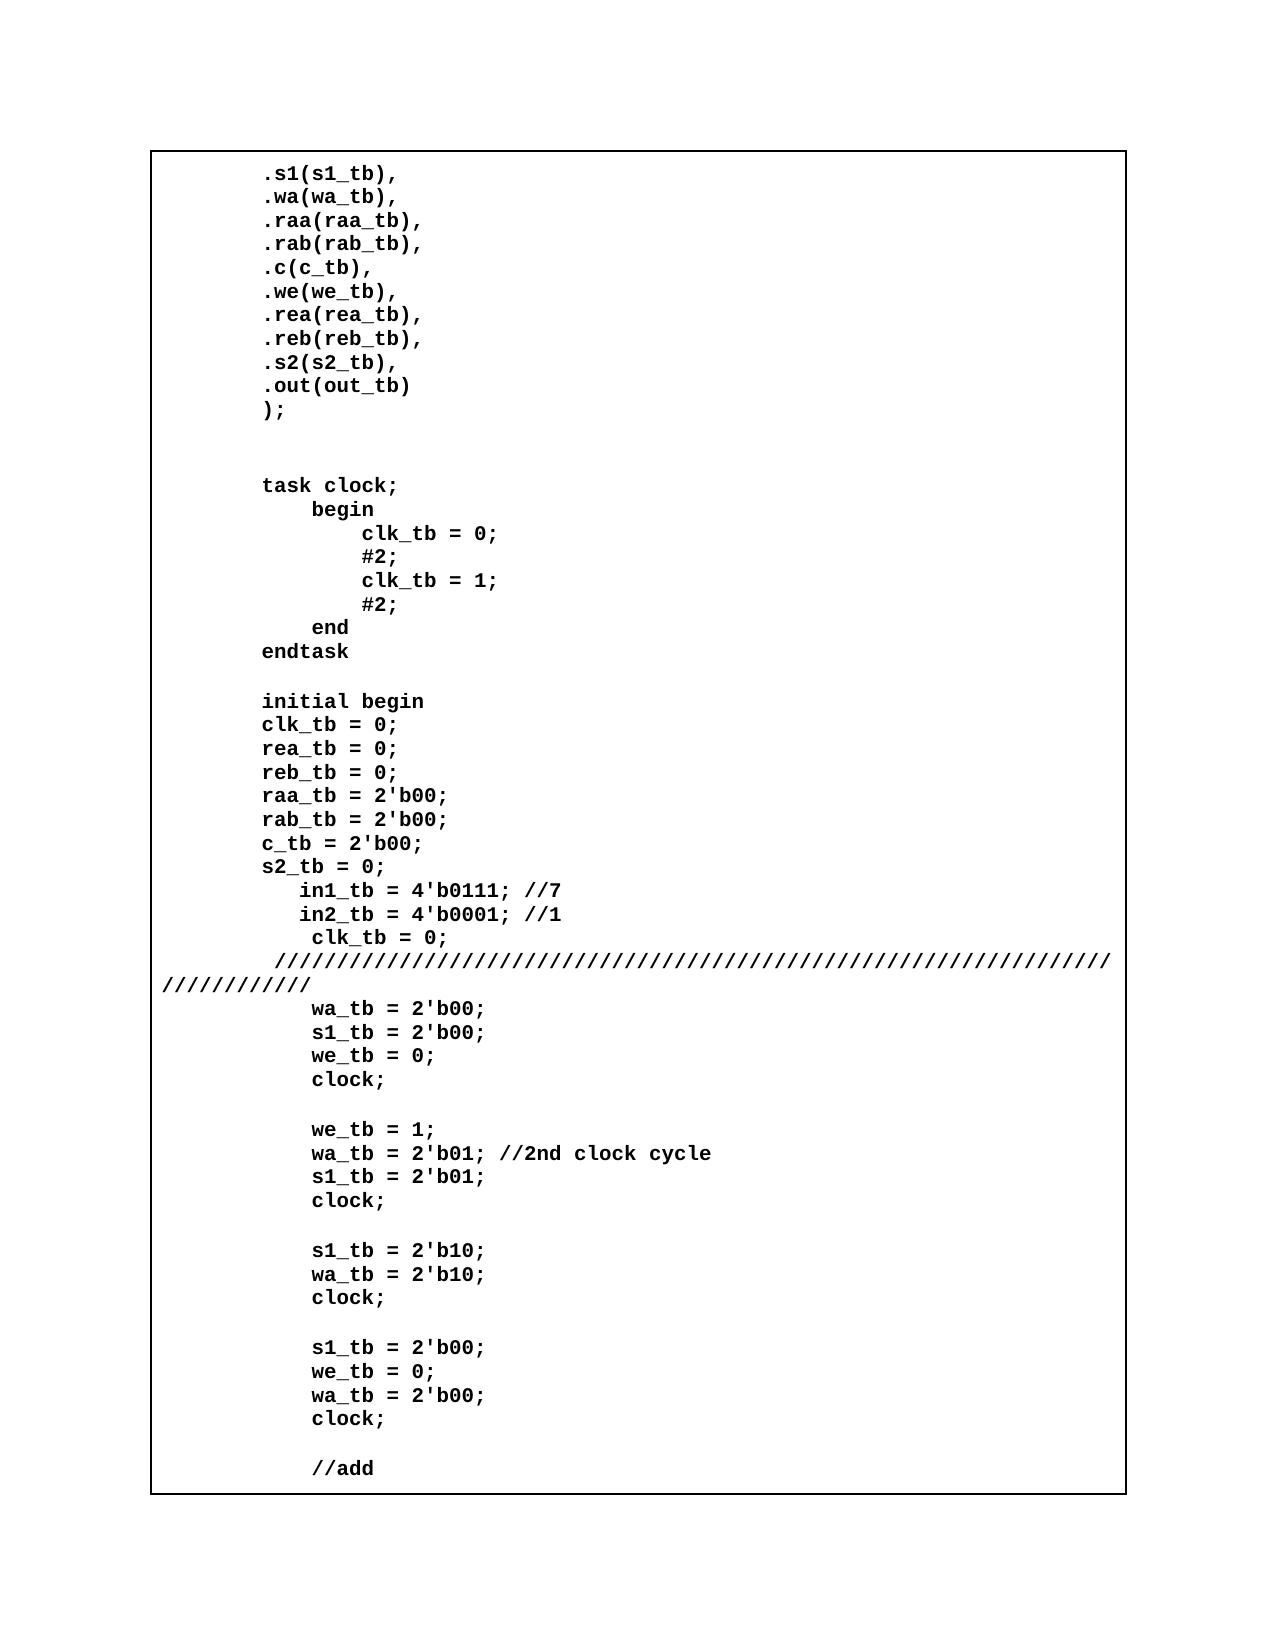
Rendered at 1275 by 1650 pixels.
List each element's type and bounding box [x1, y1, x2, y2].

table_cell [152, 152, 1125, 1492]
